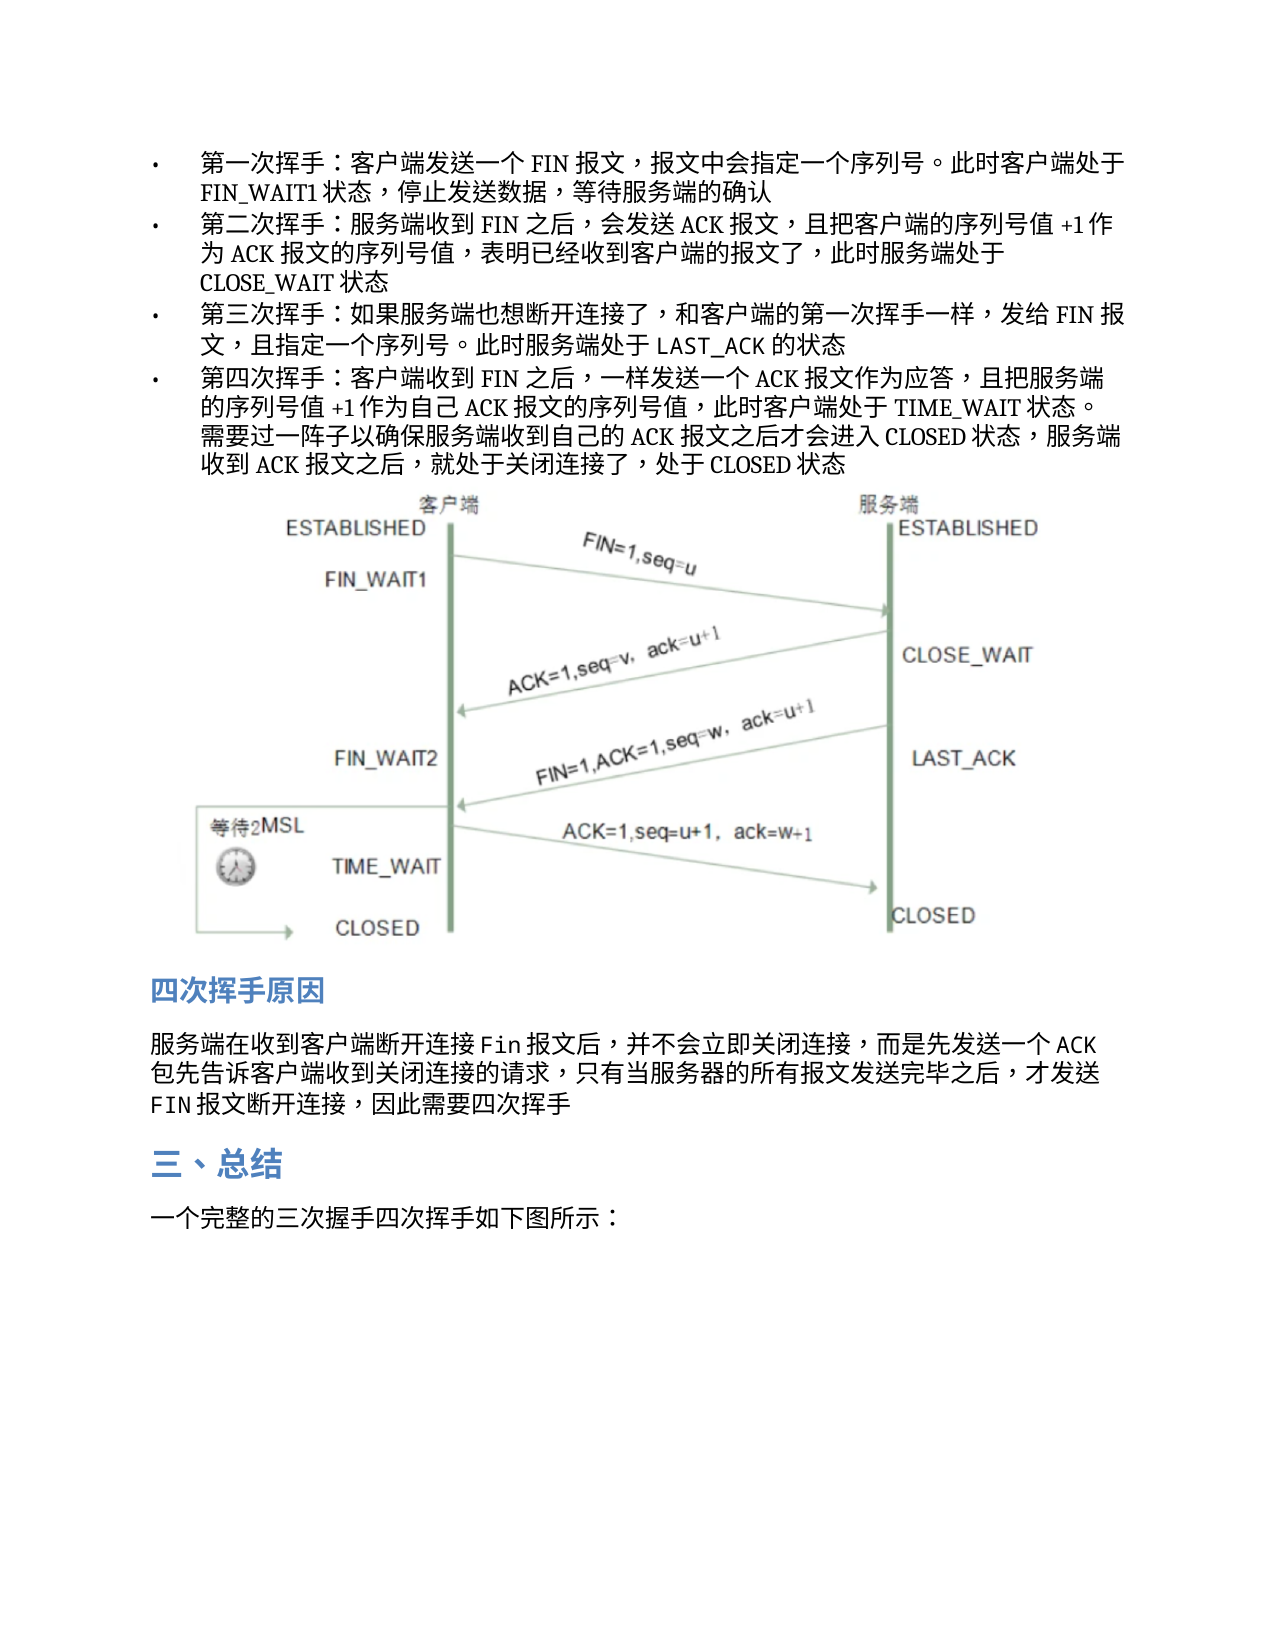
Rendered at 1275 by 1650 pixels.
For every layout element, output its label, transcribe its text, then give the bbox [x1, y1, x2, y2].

subtitle 三、总结 [150, 1141, 1125, 1186]
list 第三次挥手：如果服务端也想断开连接了，和客户端的第一次挥手一样，发给 FIN 报文，且指定一个序列号。此时服务端处于 LAST_ACK 的状态 [150, 301, 1125, 361]
list 第一次挥手：客户端发送一个 FIN 报文，报文中会指定一个序列号。此时客户端处于 FIN_WAIT1 状态，停止发送数据，等待服务端的确认 [150, 150, 1125, 207]
subtitle 四次挥手原因 [150, 970, 1125, 1010]
picture [168, 483, 1044, 950]
text 一个完整的三次握手四次挥手如下图所示： [150, 1205, 1125, 1234]
list 第二次挥手：服务端收到 FIN 之后，会发送 ACK 报文，且把客户端的序列号值 +1 作为 ACK 报文的序列号值，表明已经收到客户端的报文了，此时服务端处于 CLOSE_WAIT状态 [150, 211, 1125, 297]
list 第四次挥手：客户端收到 FIN 之后，一样发送一个 ACK 报文作为应答，且把服务端的序列号值 +1 作为自己 ACK 报文的序列号值，此时客户端处于 TIME_WAIT状态。需要过一阵子以确保服务端收到自己的 ACK 报文之后才会进入 CLOSED 状态，服务端收到 ACK 报文之后，就处于关闭连接了，处于 CLOSED 状态 [150, 365, 1125, 480]
text 服务端在收到客户端断开连接Fin报文后，并不会立即关闭连接，而是先发送一个ACK包先告诉客户端收到关闭连接的请求，只有当服务器的所有报文发送完毕之后，才发送FIN报文断开连接，因此需要四次挥手 [150, 1029, 1125, 1120]
